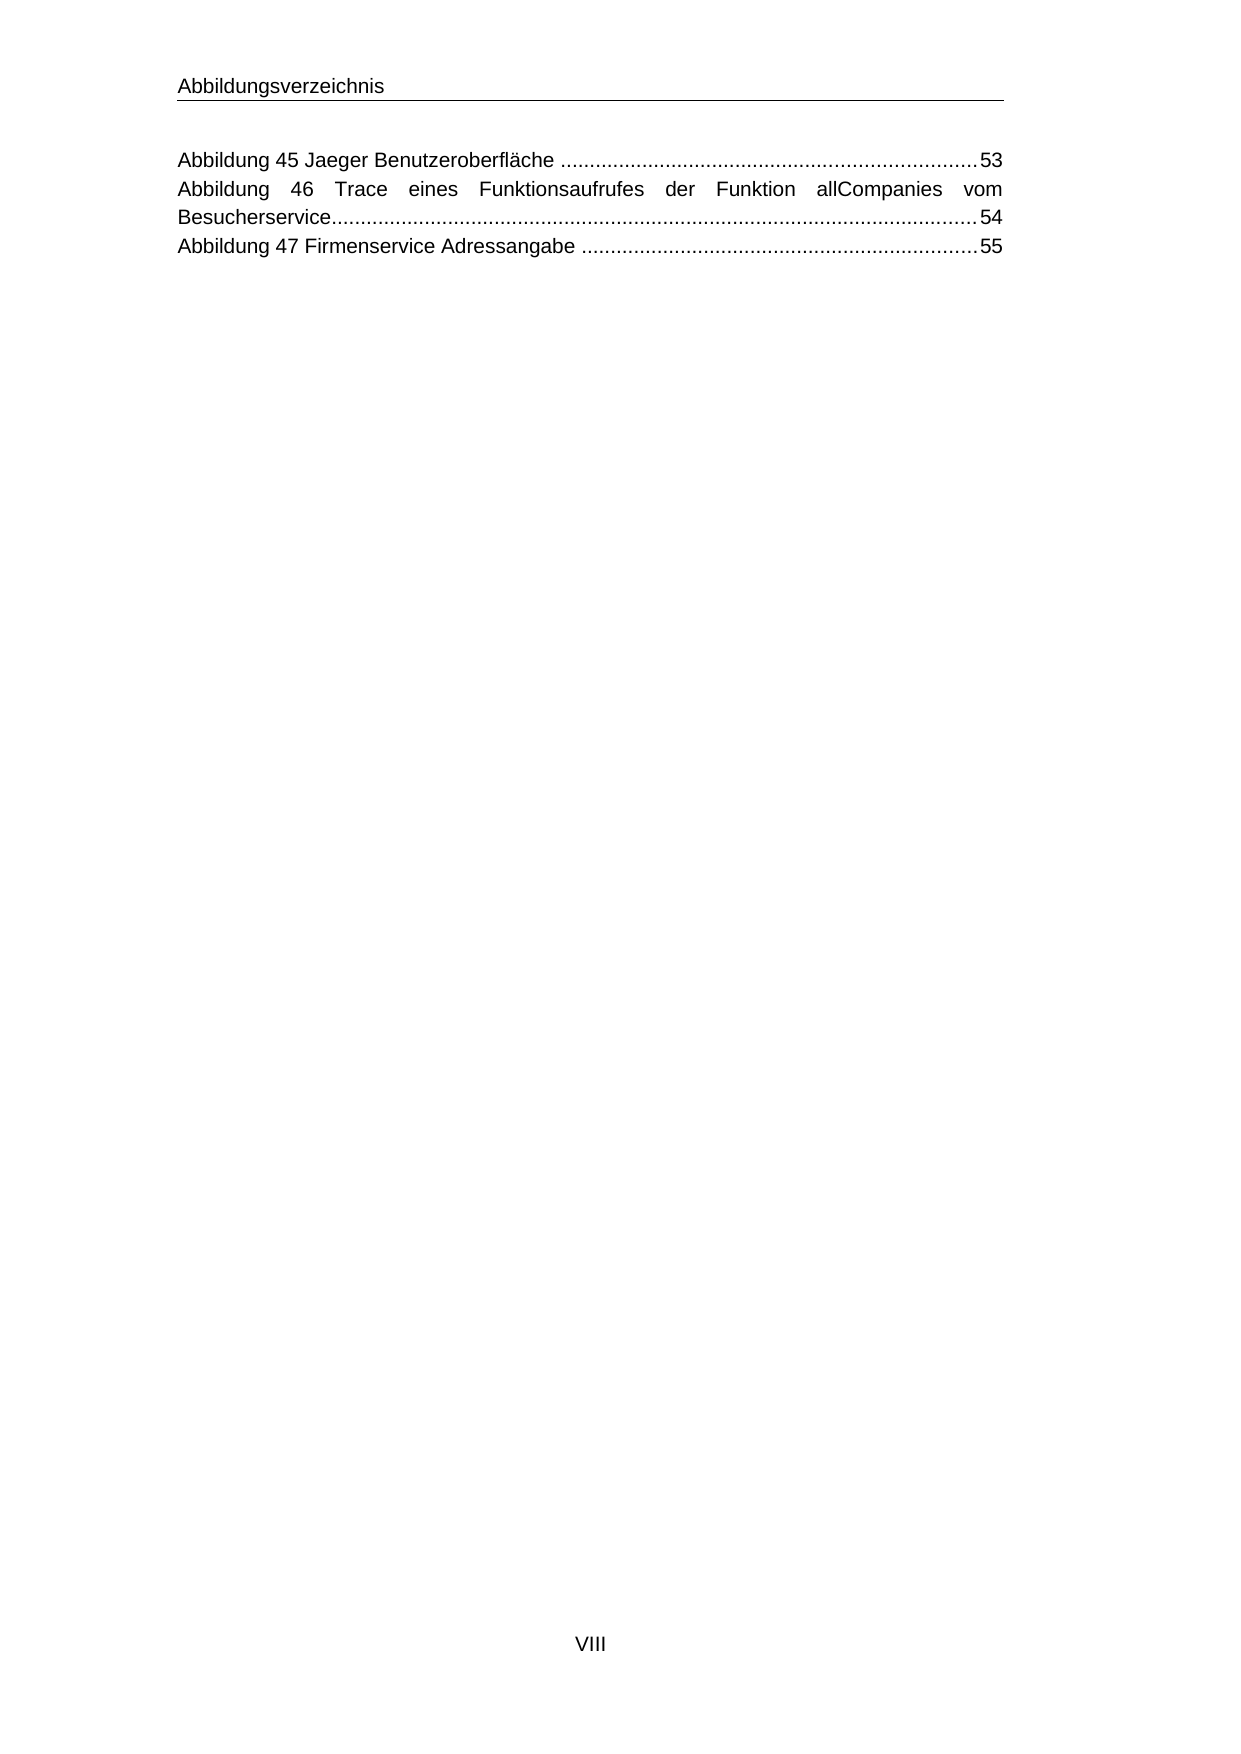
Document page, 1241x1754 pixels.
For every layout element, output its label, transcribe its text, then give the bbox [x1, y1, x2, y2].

text Abbildung 46 Trace eines Funktionsaufrufes der Funktion allCompanies vom Besucherservice 54 [177, 176, 1004, 229]
text Abbildung 45 Jaeger Benutzeroberfläche 53 [177, 148, 1004, 172]
text Abbildung 47 Firmenservice Adressangabe 55 [177, 234, 1004, 258]
